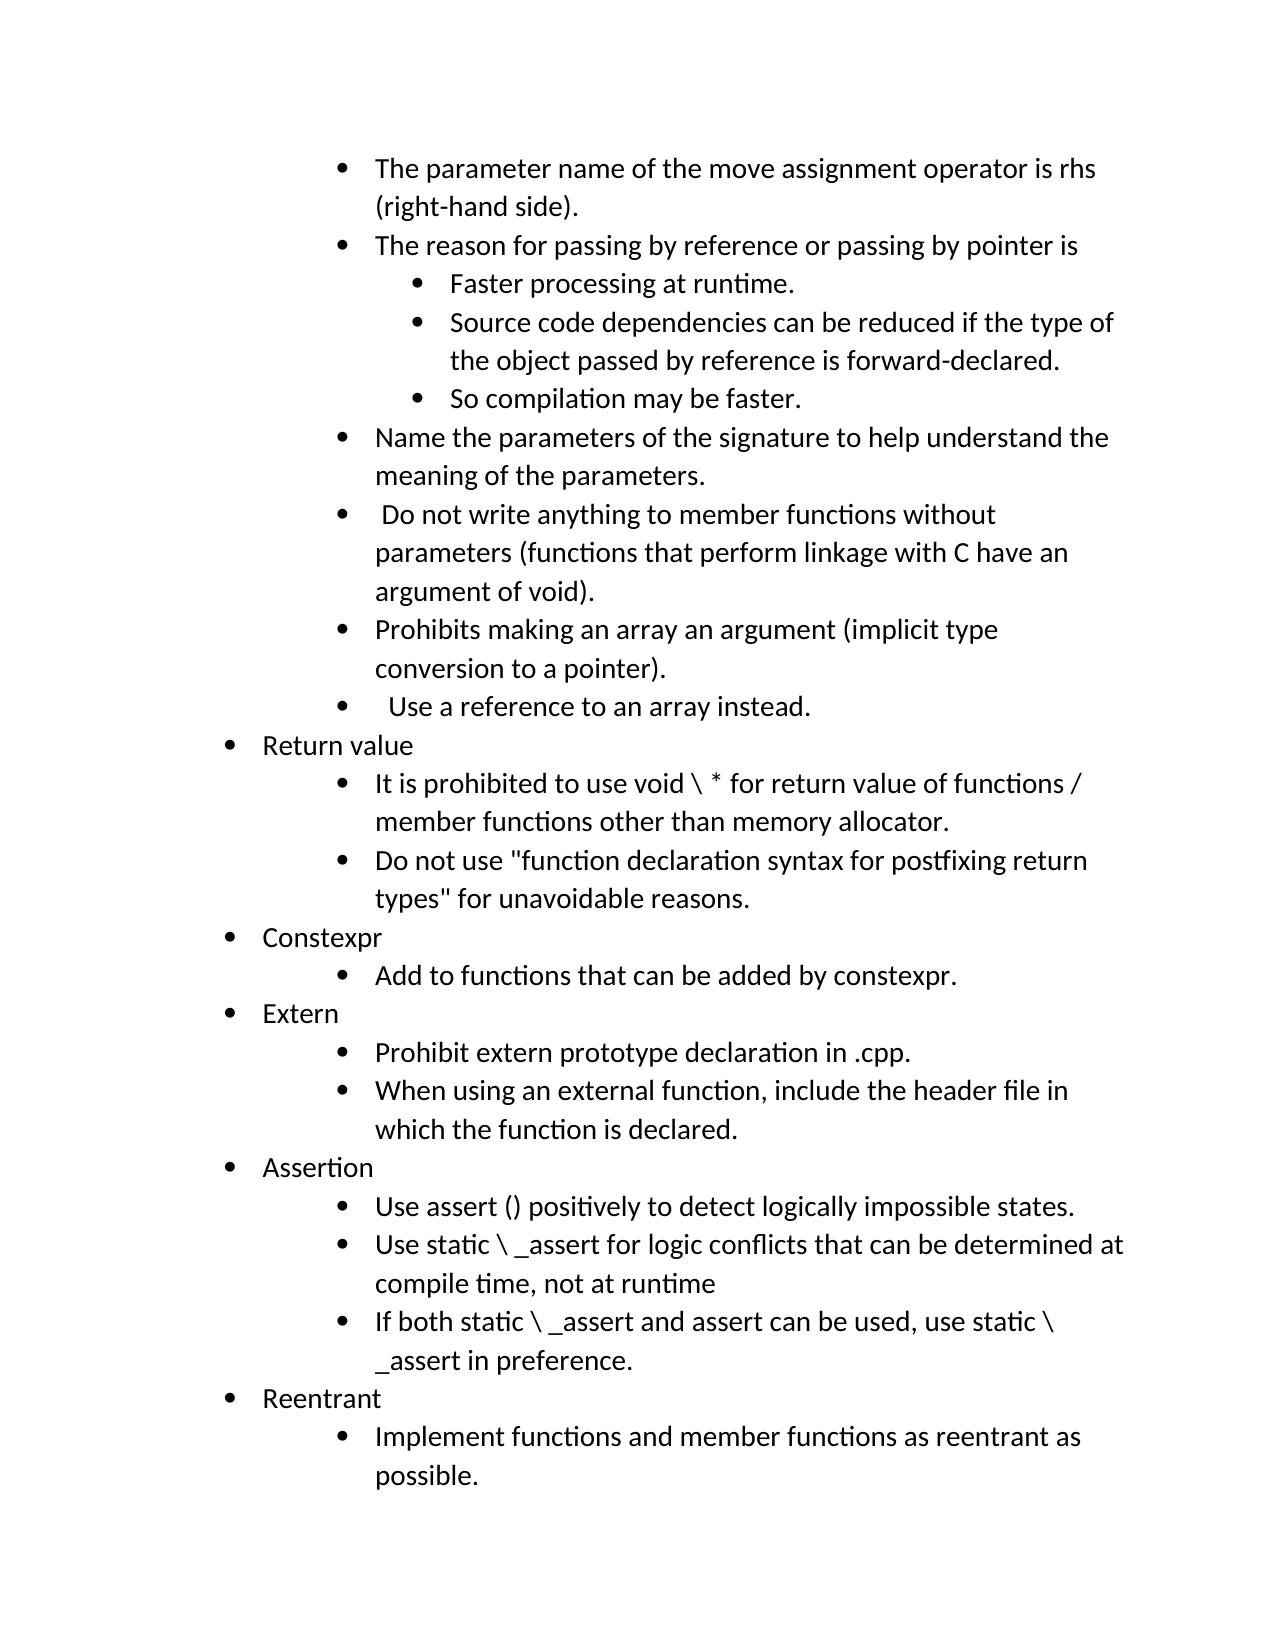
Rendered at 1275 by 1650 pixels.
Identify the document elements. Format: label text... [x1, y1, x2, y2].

list Prohibits making an array an argument (implicit type conversion to a pointer). [337, 611, 1125, 685]
list Faster processing at runtime. [412, 265, 1125, 301]
list Return value [225, 727, 1125, 762]
list When using an external function, include the header file in which the function is declared. [337, 1072, 1125, 1147]
list Do not write anything to member functions without parameters (functions that perform linkage with C have an argument of void). [337, 496, 1125, 608]
list Use assert () positively to detect logically impossible states. [337, 1188, 1125, 1223]
list Prohibit extern prototype declaration in .cpp. [337, 1034, 1125, 1070]
list Constexpr [225, 919, 1125, 954]
list Do not use "function declaration syntax for postfixing return types" for unavoidable reasons. [337, 842, 1125, 916]
list Assertion [225, 1149, 1125, 1185]
list Use static \ _assert for logic conflicts that can be determined at compile time, not at runtime [337, 1226, 1125, 1300]
list It is prohibited to use void \ * for return value of functions / member functions other than memory allocator. [337, 765, 1125, 839]
list Extern [225, 996, 1125, 1031]
list Name the parameters of the signature to help understand the meaning of the parameters. [337, 419, 1125, 493]
list Add to functions that can be added by constexpr. [337, 957, 1125, 993]
list Source code dependencies can be reduced if the type of the object passed by reference is forward-declared. [412, 304, 1125, 378]
list Implement functions and member functions as reentrant as possible. [337, 1418, 1125, 1492]
list The parameter name of the move assignment operator is rhs (right-hand side). [337, 150, 1125, 224]
list The reason for passing by reference or passing by pointer is [337, 227, 1125, 262]
list Reentrant [225, 1380, 1125, 1416]
list Use a reference to an array instead. [337, 688, 1125, 724]
list So compilation may be faster. [412, 381, 1125, 416]
list If both static \ _assert and assert can be used, use static \ _assert in preference. [337, 1303, 1125, 1377]
